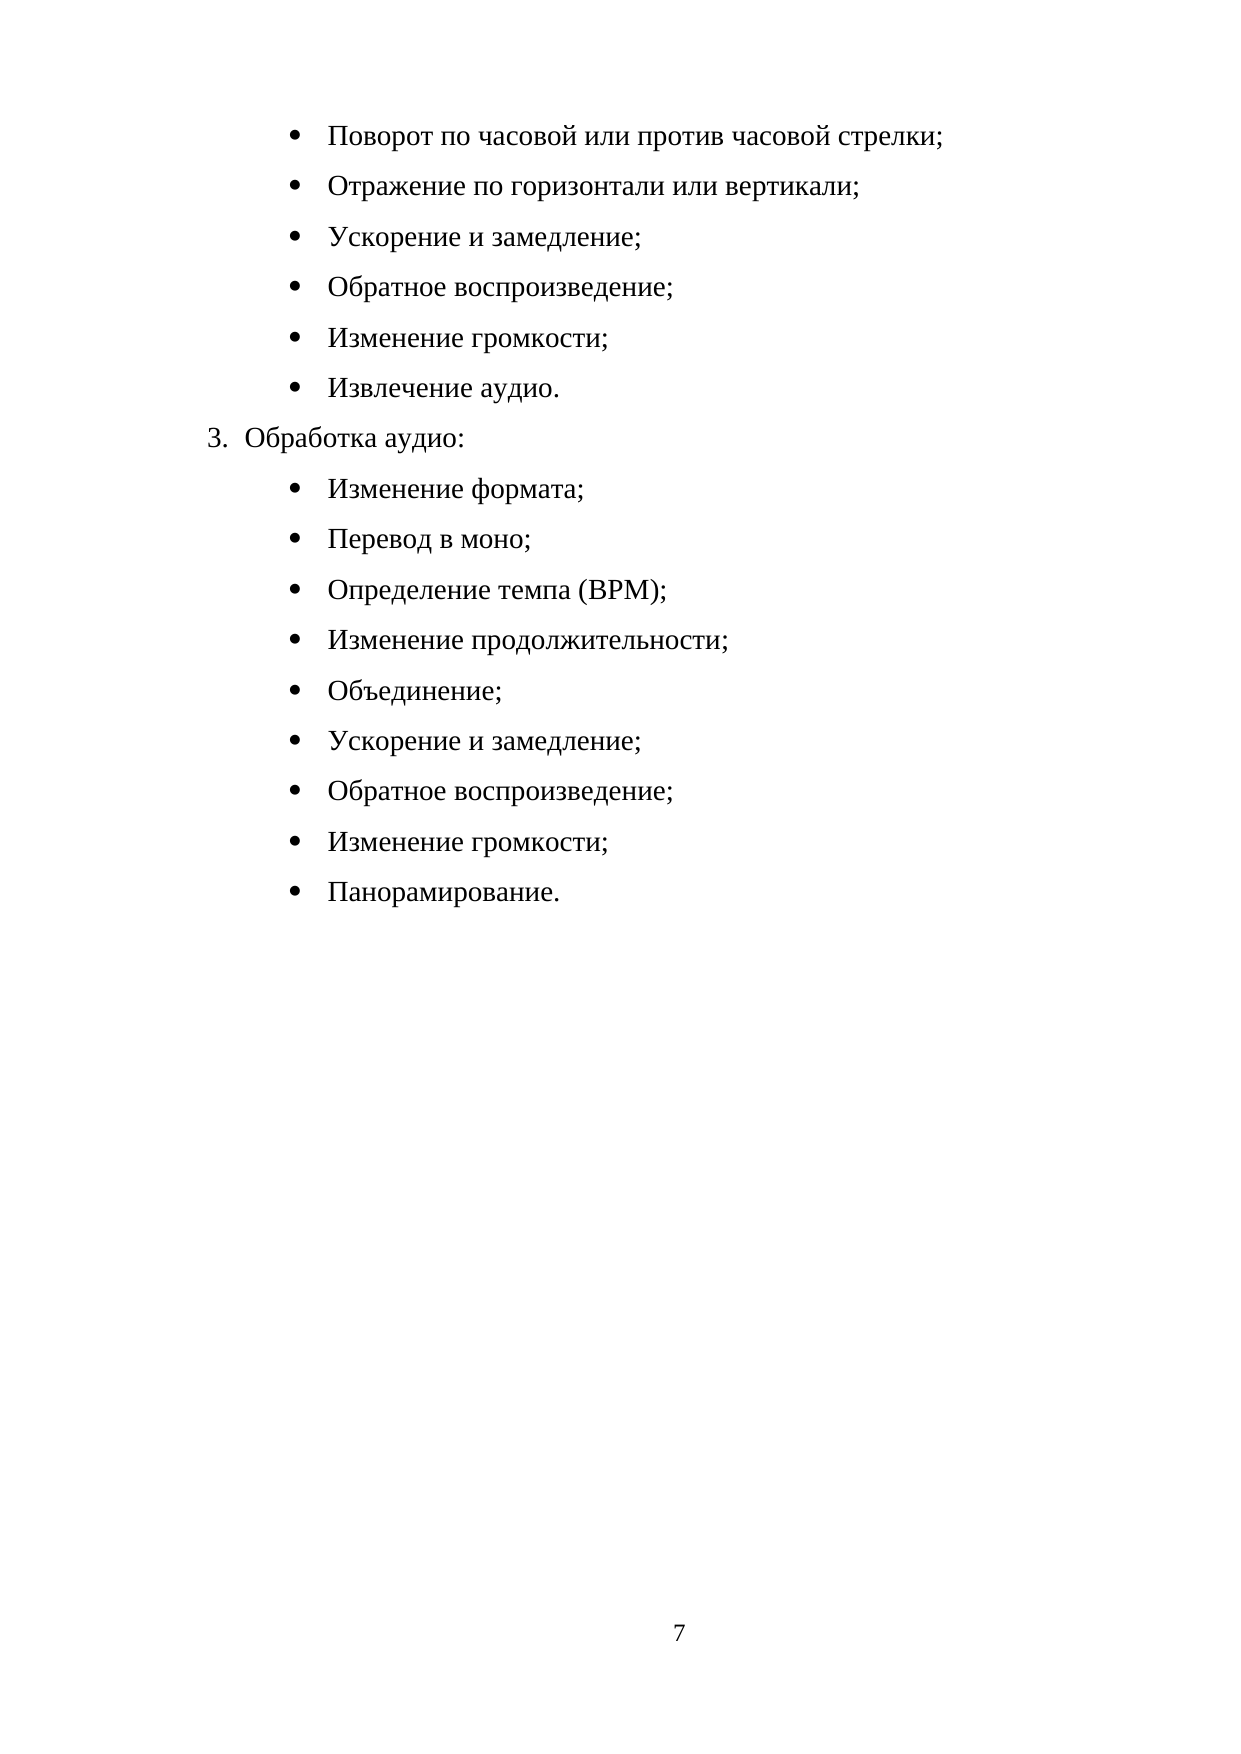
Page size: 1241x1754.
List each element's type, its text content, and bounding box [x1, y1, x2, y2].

list Изменение громкости; [290, 824, 1181, 857]
list Обратное воспроизведение; [290, 773, 1181, 807]
list Ускорение и замедление; [290, 219, 1181, 253]
list Изменение громкости; [290, 320, 1181, 353]
list Перевод в моно; [290, 521, 1181, 555]
list Определение темпа (BPM); [290, 572, 1181, 605]
list Обработка аудио: [207, 421, 1181, 454]
list Объединение; [290, 673, 1181, 706]
list Панорамирование. [290, 874, 1181, 908]
list Изменение формата; [290, 471, 1181, 504]
list Отражение по горизонтали или вертикали; [290, 168, 1181, 202]
list Ускорение и замедление; [290, 723, 1181, 757]
list Обратное воспроизведение; [290, 269, 1181, 303]
list Извлечение аудио. [290, 370, 1181, 404]
list Изменение продолжительности; [290, 622, 1181, 656]
list Поворот по часовой или против часовой стрелки; [290, 118, 1181, 152]
